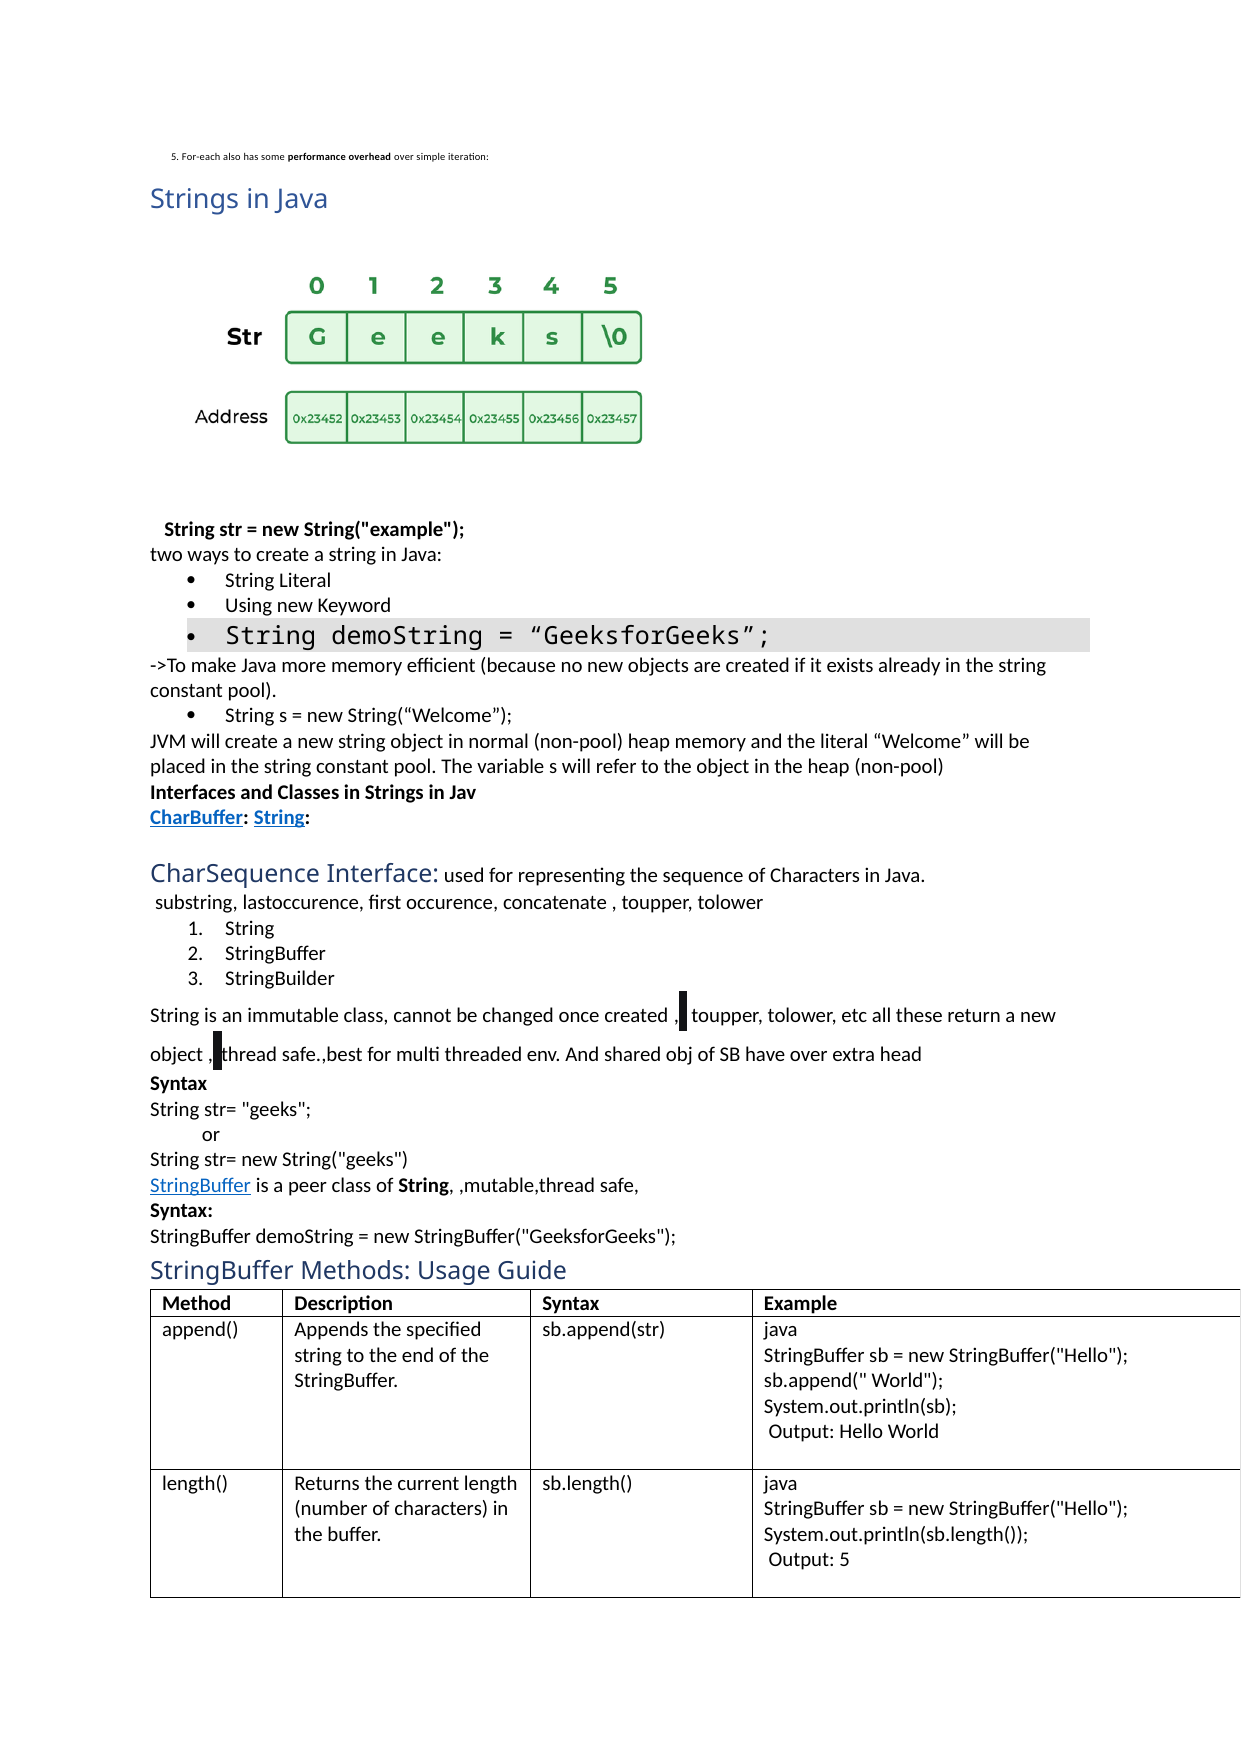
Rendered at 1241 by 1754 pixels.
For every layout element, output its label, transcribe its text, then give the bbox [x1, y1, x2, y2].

text substring, lastoccurence, first occurence, concatenate , toupper, tolower [150, 889, 1090, 915]
text Interfaces and Classes in Strings in Jav [150, 779, 1090, 804]
text ->To make Java more memory efficient (because no new objects are created if it exists already in the string constant pool). [150, 652, 1090, 703]
text Syntax [150, 1070, 1090, 1096]
list String [187, 915, 1090, 940]
table_cell java StringBuffer sb = new StringBuffer("Hello"); sb.append(" World"); System.out.println(sb); Output: Hello World [753, 1317, 1240, 1469]
text CharSequence Interface: used for representing the sequence of Characters in Java. [150, 855, 1090, 889]
text StringBuffer is a peer class of String, ,mutable,thread safe, [150, 1172, 1090, 1197]
table_cell sb.append(str) [531, 1317, 752, 1469]
picture [150, 219, 742, 498]
table_cell length() [151, 1470, 282, 1597]
table_header Method [151, 1290, 282, 1316]
text 5. For-each also has some performance overhead over simple iteration: [150, 150, 1090, 163]
table_cell Returns the current length (number of characters) in the buffer. [283, 1470, 530, 1597]
text StringBuffer demoString = new StringBuffer("GeeksforGeeks"); [150, 1223, 1090, 1248]
list StringBuilder [187, 966, 1090, 991]
text JVM will create a new string object in normal (non-pool) heap memory and the literal “Welcome” will be placed in the string constant pool. The variable s will refer to the object in the heap (non-pool) [150, 728, 1090, 779]
list String Literal [187, 567, 1090, 592]
text two ways to create a string in Java: [150, 542, 1090, 567]
table_header Description [283, 1290, 530, 1316]
text String is an immutable class, cannot be changed once created , toupper, tolower, etc all these return a new object , thread safe.,best for multi threaded env. And shared obj of SB have over extra head [150, 991, 1090, 1070]
list String s = new String(“Welcome”); [187, 703, 1090, 728]
table_cell Appends the specified string to the end of the StringBuffer. [283, 1317, 530, 1469]
list Using new Keyword [187, 592, 1090, 618]
table_header Example [753, 1290, 1240, 1316]
table_cell java StringBuffer sb = new StringBuffer("Hello"); System.out.println(sb.length()); Output: 5 [753, 1470, 1240, 1597]
list String demoString = “GeeksforGeeks”; [187, 618, 1090, 652]
text CharBuffer: String: [150, 804, 1090, 830]
text Syntax: [150, 1197, 1090, 1223]
table_cell append() [151, 1317, 282, 1469]
text String str = new String("example"); [150, 516, 1090, 542]
text String str= "geeks"; or String str= new String("geeks") [150, 1096, 1090, 1172]
list StringBuffer [187, 940, 1090, 966]
table_header Syntax [531, 1290, 752, 1316]
subtitle Strings in Java [150, 179, 1090, 216]
subtitle StringBuffer Methods: Usage Guide [150, 1252, 1090, 1286]
table_cell sb.length() [531, 1470, 752, 1597]
